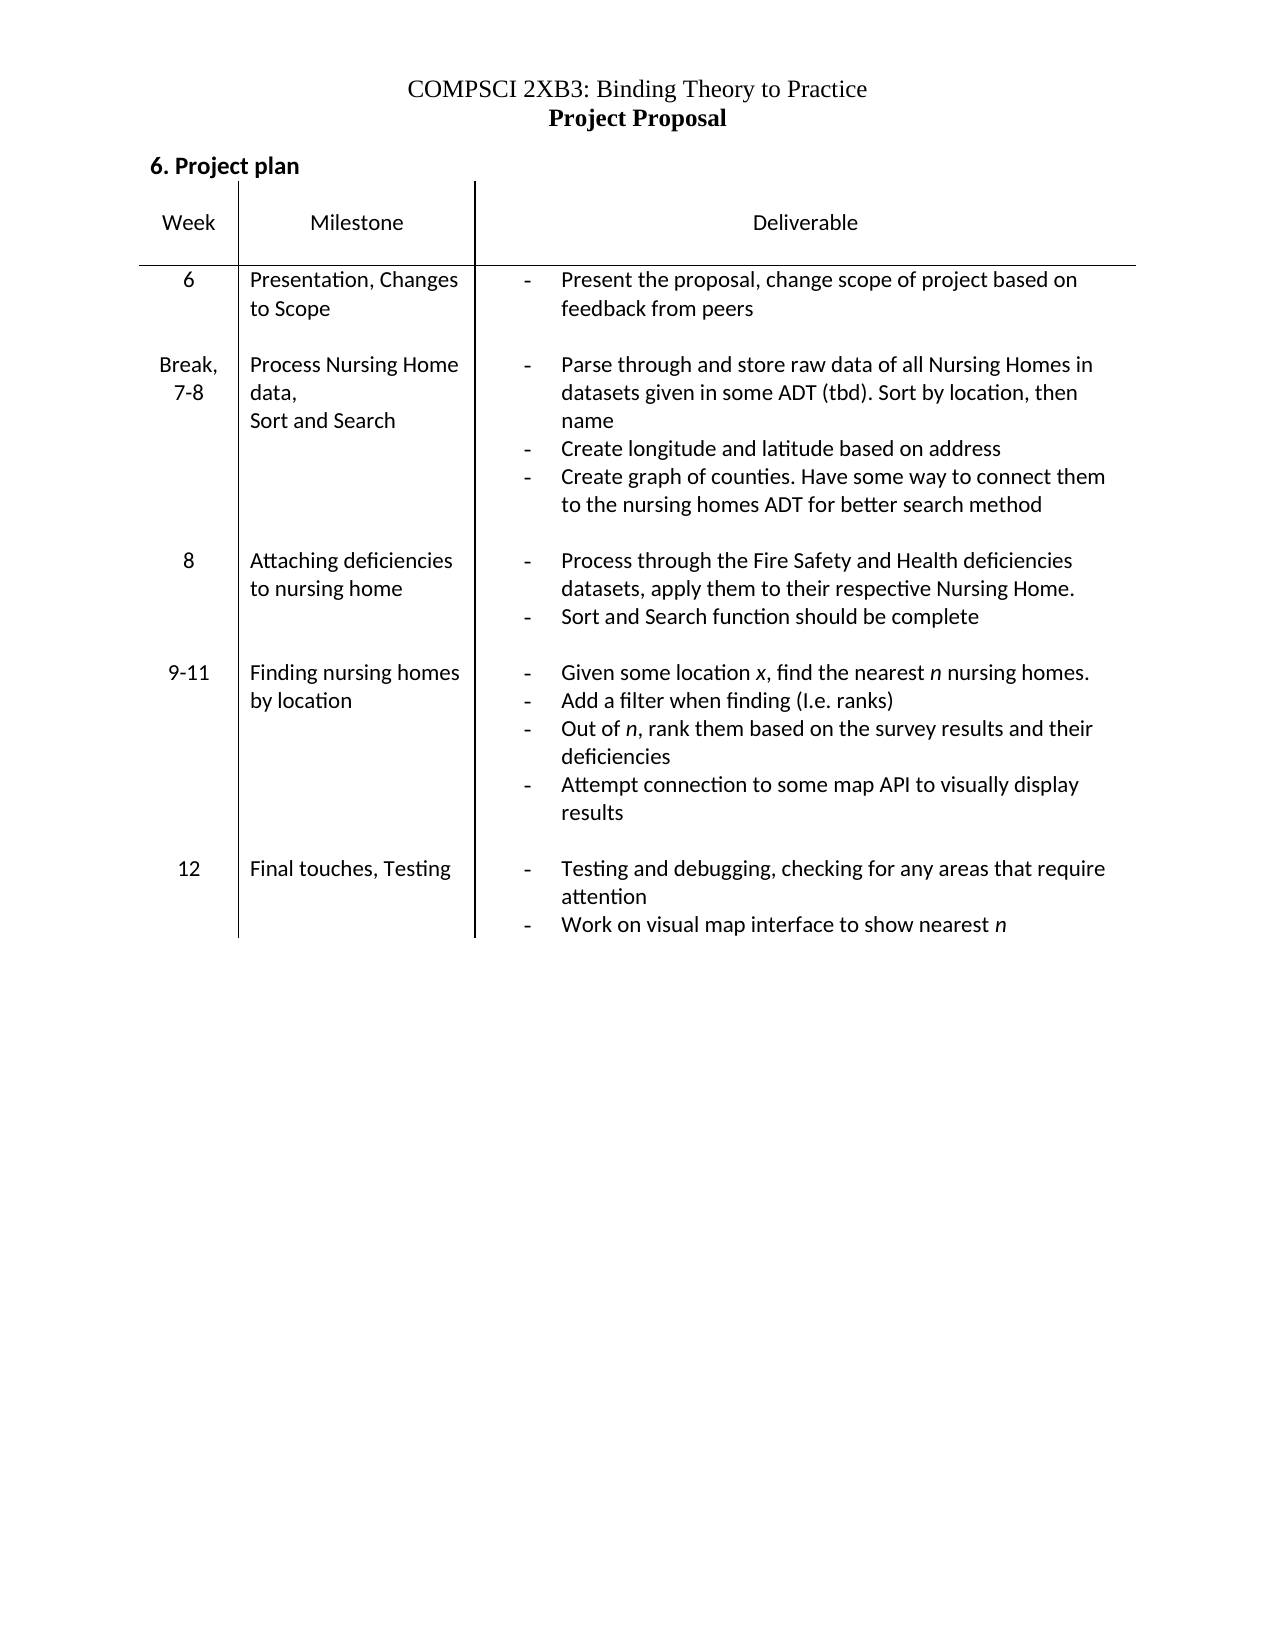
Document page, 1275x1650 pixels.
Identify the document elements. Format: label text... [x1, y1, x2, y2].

table_cell Given some location x, find the nearest n nursing homes. Add a filter when finding (I.e. ranks) Out of n, rank them based on the survey results and their deficiencies Attempt connection to some map API to visually display results [476, 658, 1136, 854]
table_cell 8 [139, 546, 238, 658]
table_cell Process through the Fire Safety and Health deficiencies datasets, apply them to their respective Nursing Home. Sort and Search function should be complete [476, 546, 1136, 658]
table_cell Finding nursing homes by location [239, 658, 474, 854]
table_cell 12 [139, 854, 238, 938]
table_header Milestone [239, 181, 474, 264]
table_cell Parse through and store raw data of all Nursing Homes in datasets given in some ADT (tbd). Sort by location, then name Create longitude and latitude based on address Create graph of counties. Have some way to connect them to the nursing homes ADT for better search method [476, 350, 1136, 546]
table_cell Break, 7-8 [139, 350, 238, 546]
table_cell Process Nursing Home data, Sort and Search [239, 350, 474, 546]
table_cell Attaching deficiencies to nursing home [239, 546, 474, 658]
table_cell Presentation, Changes to Scope [239, 266, 474, 350]
table_cell 6 [139, 266, 238, 350]
text 6. Project plan [150, 150, 1125, 181]
table_cell Testing and debugging, checking for any areas that require attention Work on visual map interface to show nearest n [476, 854, 1136, 938]
table_header Week [139, 181, 238, 264]
table_cell 9-11 [139, 658, 238, 854]
table_cell Final touches, Testing [239, 854, 474, 938]
table_cell Present the proposal, change scope of project based on feedback from peers [476, 266, 1136, 350]
table_header Deliverable [476, 181, 1136, 264]
